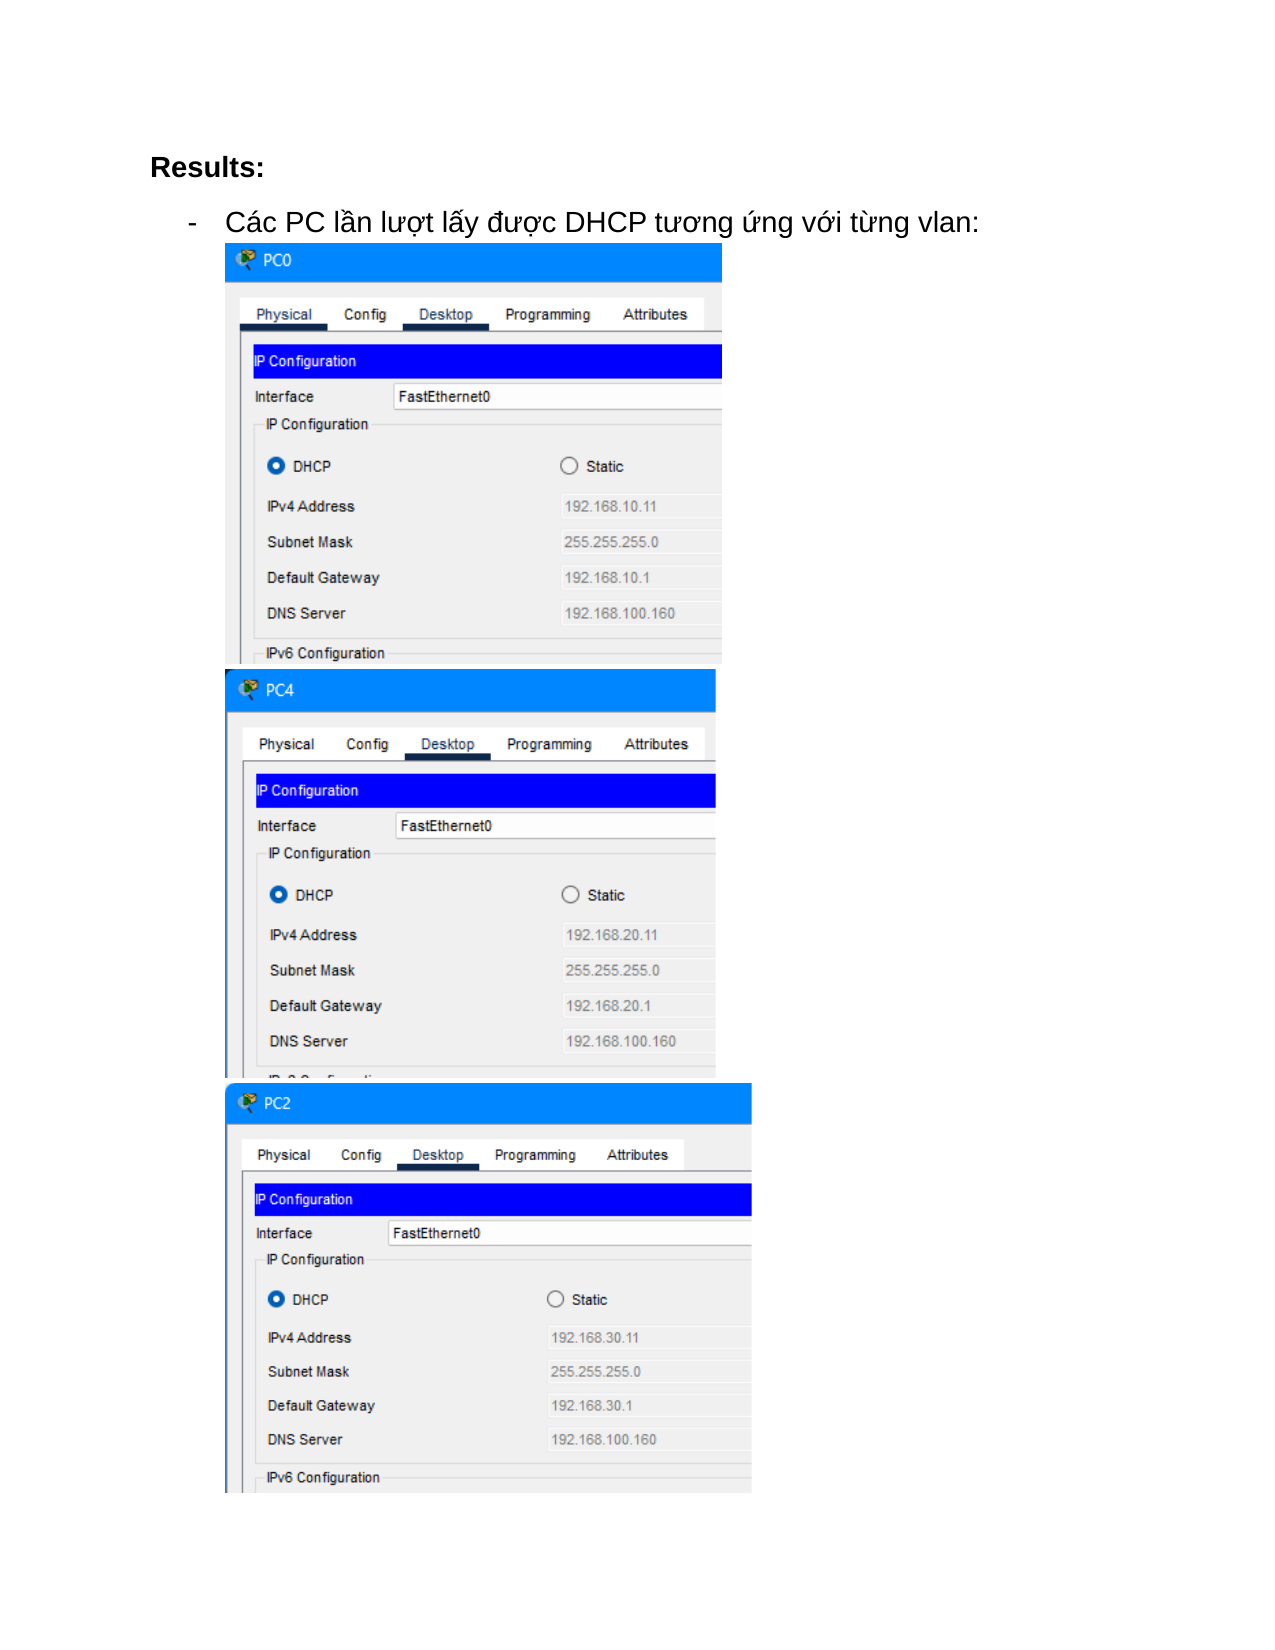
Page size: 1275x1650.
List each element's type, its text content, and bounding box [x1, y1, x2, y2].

list Các PC lần lượt lấy được DHCP tương ứng với từng vlan: [187, 205, 1125, 239]
text Results: [150, 150, 1125, 183]
picture [225, 243, 722, 664]
picture [225, 1083, 752, 1493]
picture [225, 669, 716, 1078]
